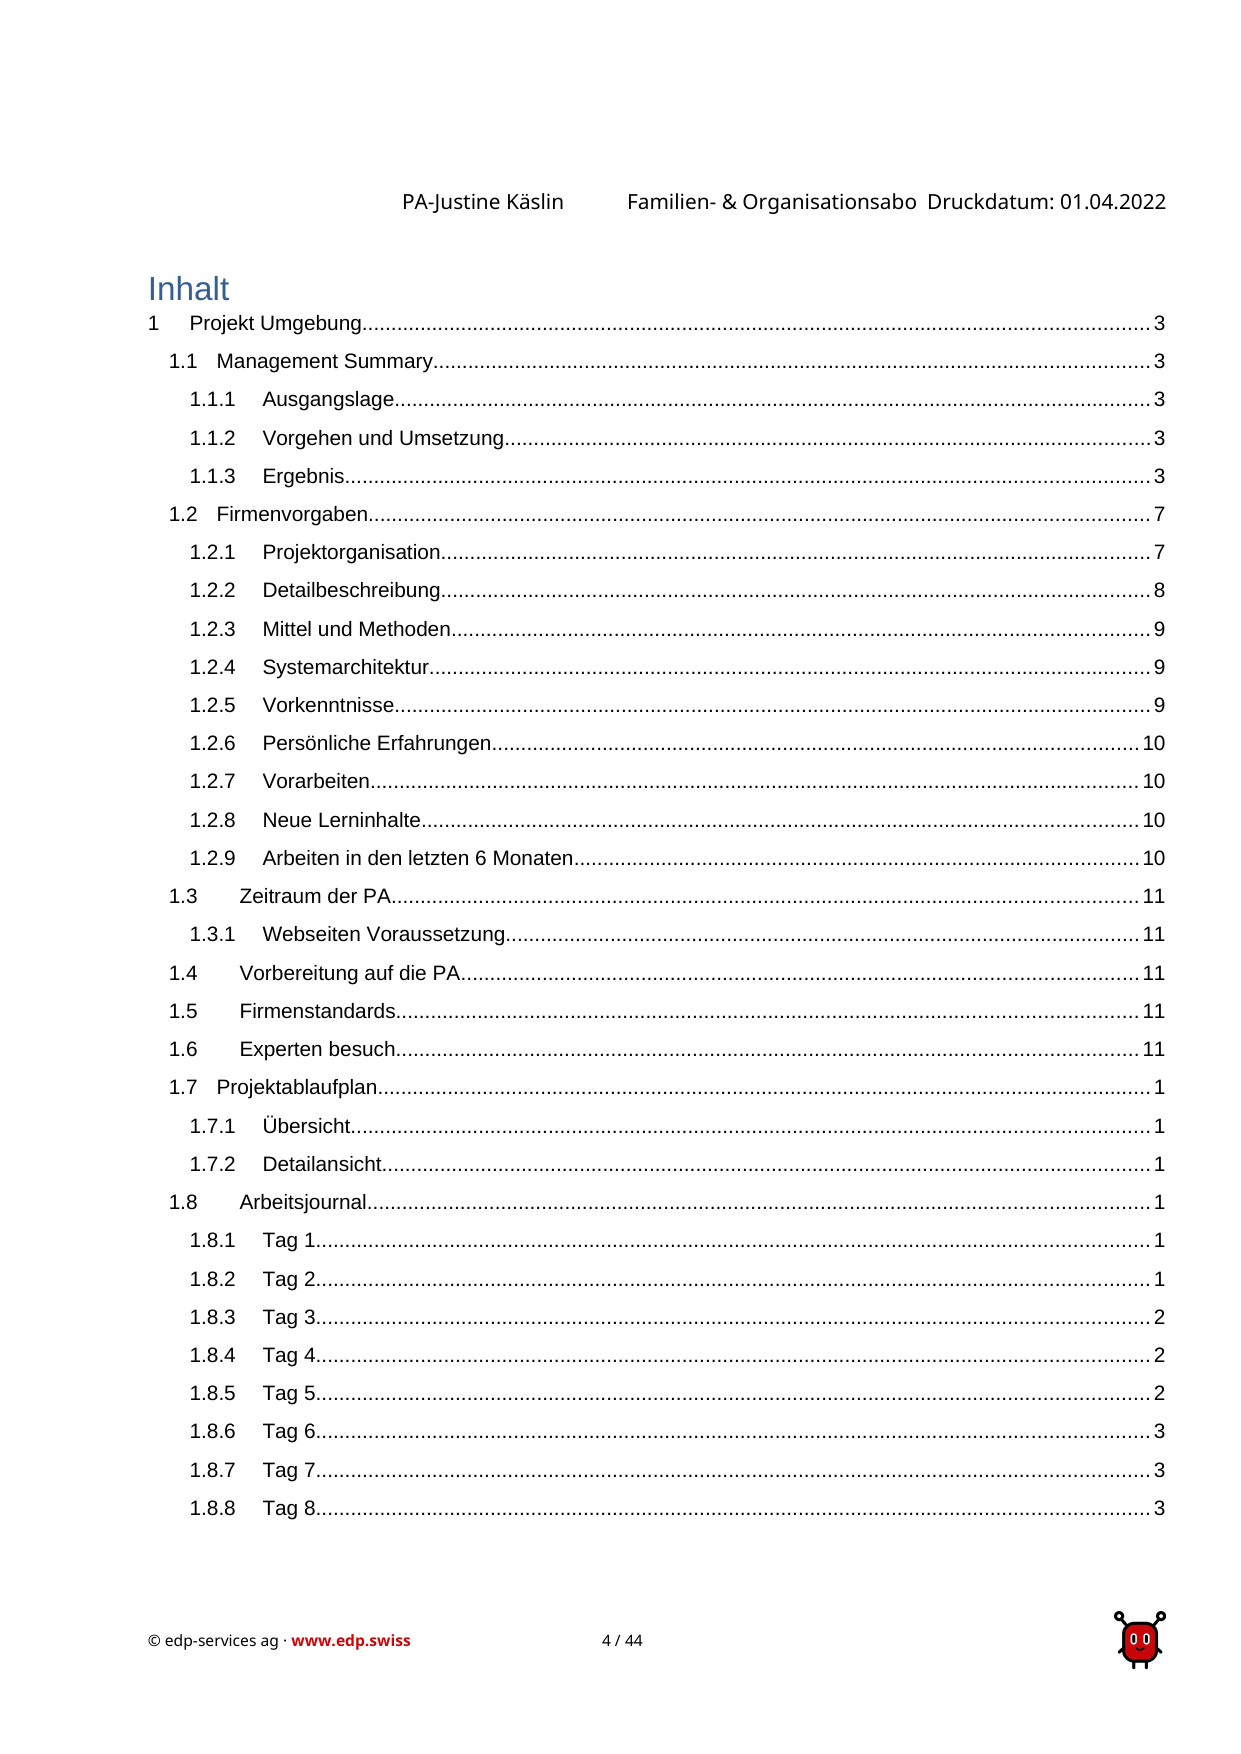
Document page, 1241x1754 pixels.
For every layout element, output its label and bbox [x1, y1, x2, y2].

picture [1113, 1610, 1167, 1670]
